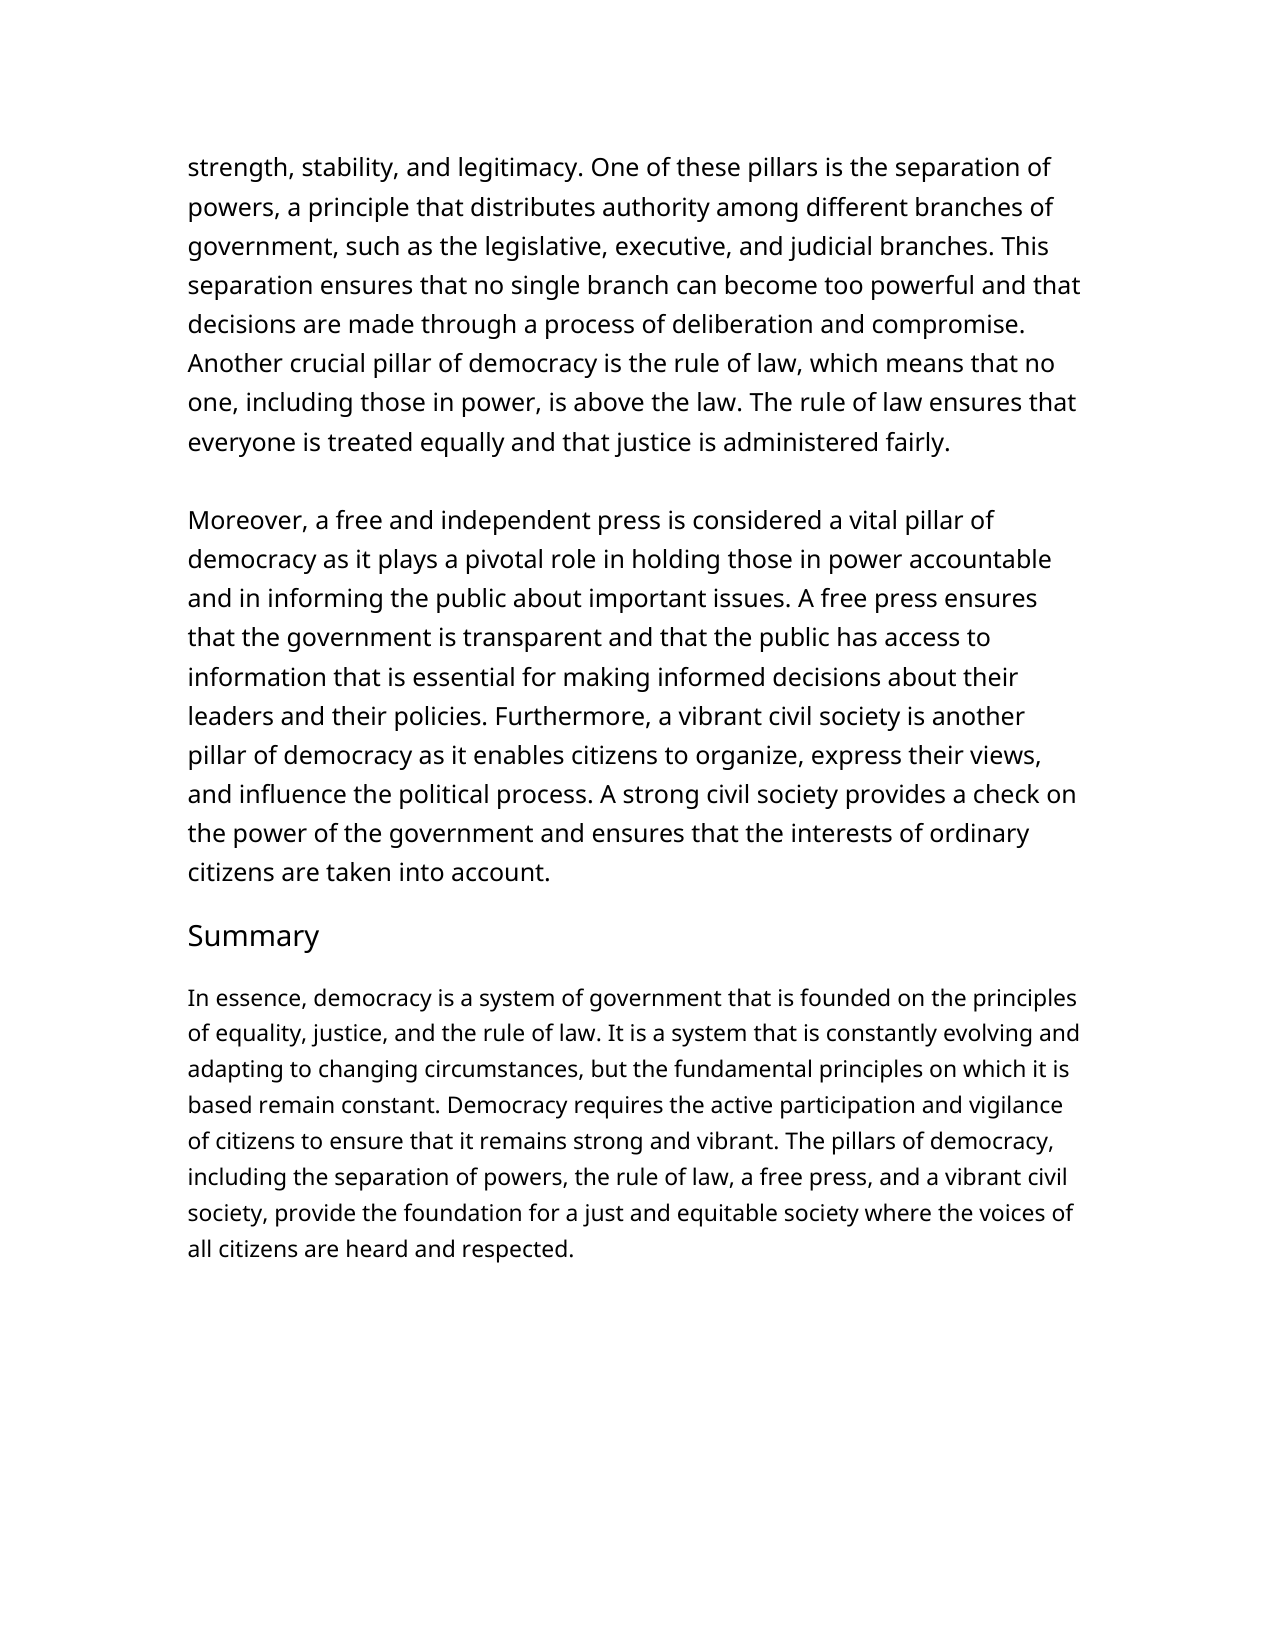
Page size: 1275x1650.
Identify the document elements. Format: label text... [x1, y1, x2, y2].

text In essence, democracy is a system of government that is founded on the principles of equality, justice, and the rule of law. It is a system that is constantly evolving and adapting to changing circumstances, but the fundamental principles on which it is based remain constant. Democracy requires the active participation and vigilance of citizens to ensure that it remains strong and vibrant. The pillars of democracy, including the separation of powers, the rule of law, a free press, and a vibrant civil society, provide the foundation for a just and equitable society where the voices of all citizens are heard and respected. [187, 981, 1087, 1264]
text Summary [187, 915, 1087, 955]
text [187, 150, 1087, 889]
